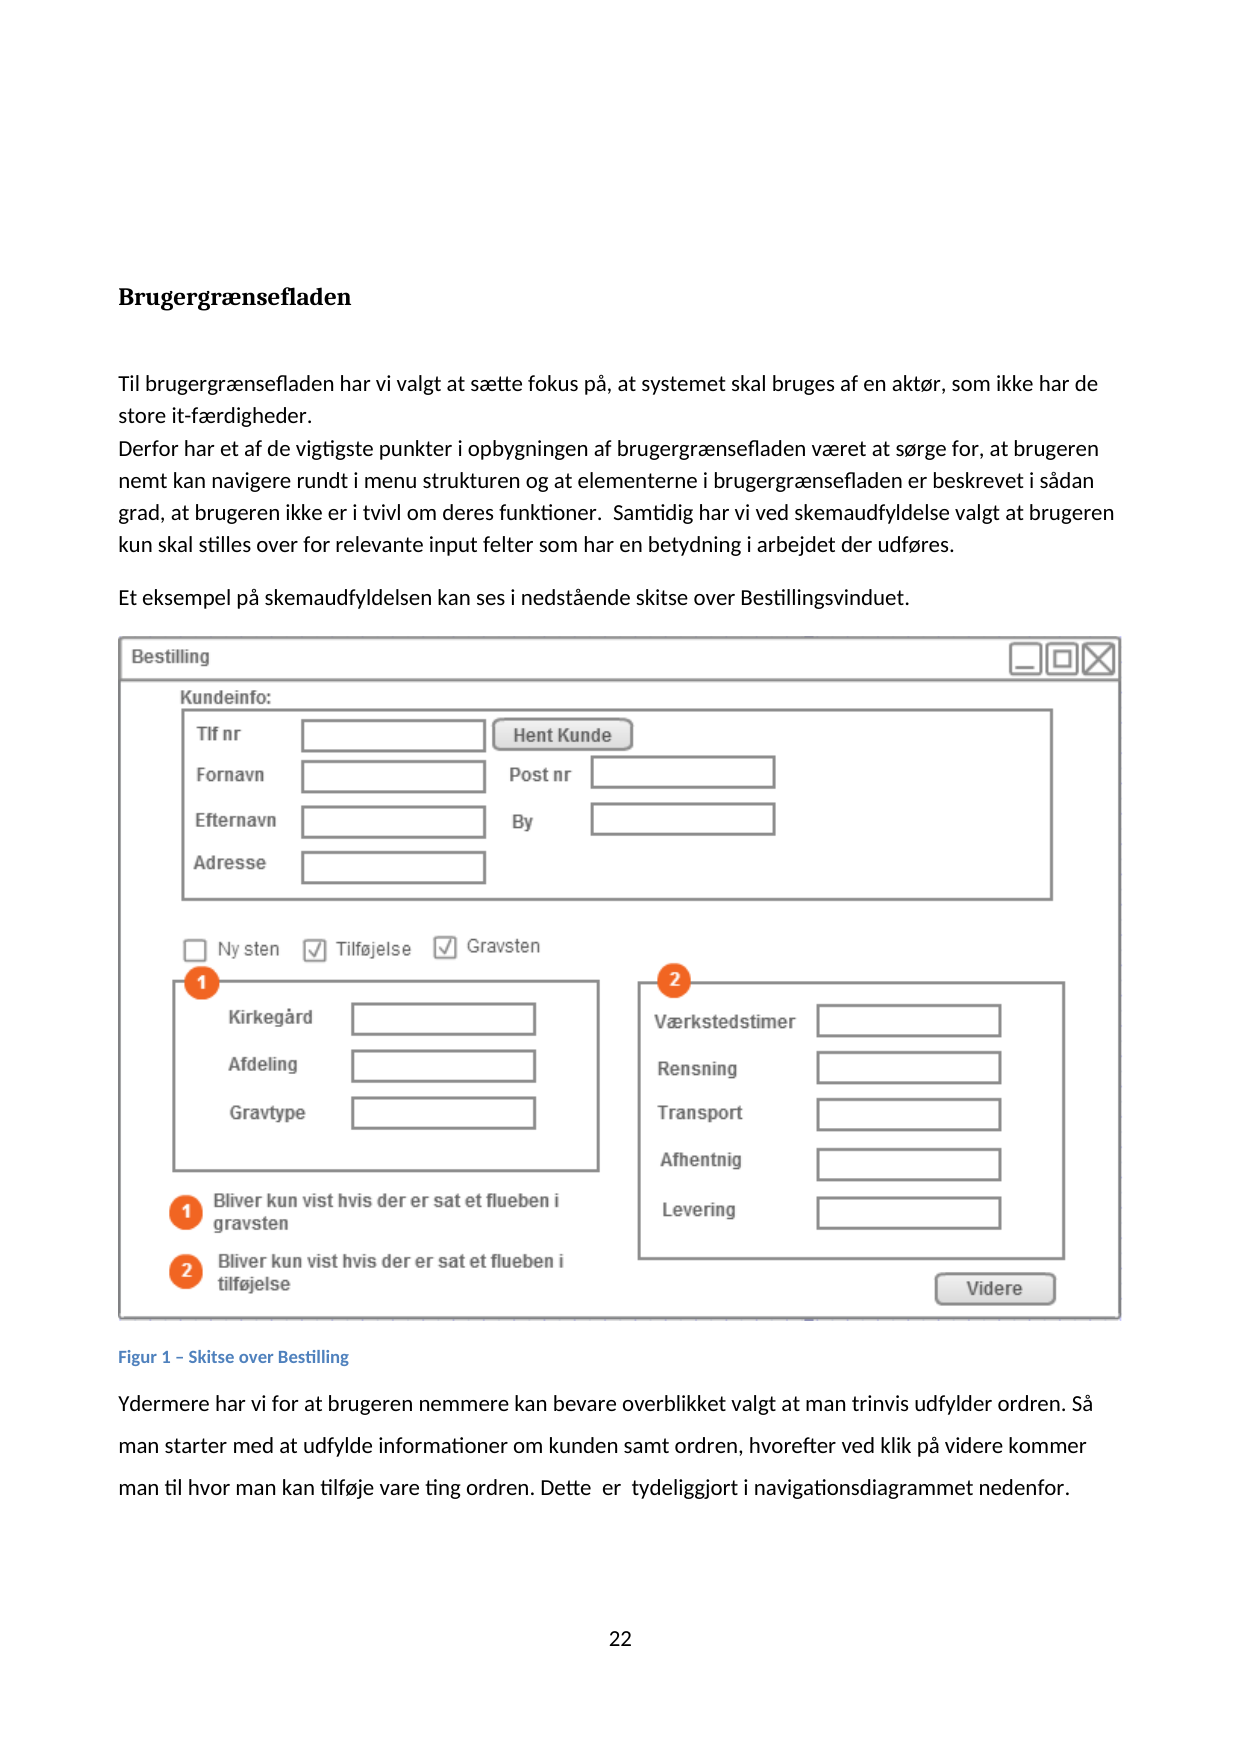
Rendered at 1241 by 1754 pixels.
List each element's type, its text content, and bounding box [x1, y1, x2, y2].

picture [118, 636, 1123, 1321]
text Til brugergrænsefladen har vi valgt at sætte fokus på, at systemet skal bruges af en aktør, som ikke har de store it-færdigheder. Derfor har et af de vigtigste punkter i opbygningen af brugergrænsefladen været at sørge for, at brugeren nemt kan navigere rundt i menu strukturen og at elementerne i brugergrænsefladen er beskrevet i sådan grad, at brugeren ikke er i tvivl om deres funktioner. Samtidig har vi ved skemaudfyldelse valgt at brugeren kun skal stilles over for relevante input felter som har en betydning i arbejdet der udføres. [118, 369, 1122, 558]
subtitle Brugergrænsefladen [118, 283, 1122, 312]
text Ydermere har vi for at brugeren nemmere kan bevare overblikket valgt at man trinvis udfylder ordren. Så man starter med at udfylde informationer om kunden samt ordren, hvorefter ved klik på videre kommer man til hvor man kan tilføje vare ting ordren. Dette er tydeliggjort i navigationsdiagrammet nedenfor. [118, 1389, 1122, 1501]
text Et eksempel på skemaudfyldelsen kan ses i nedstående skitse over Bestillingsvinduet. [118, 583, 1122, 611]
text Figur 1 – Skitse over Bestilling [118, 1346, 1122, 1368]
